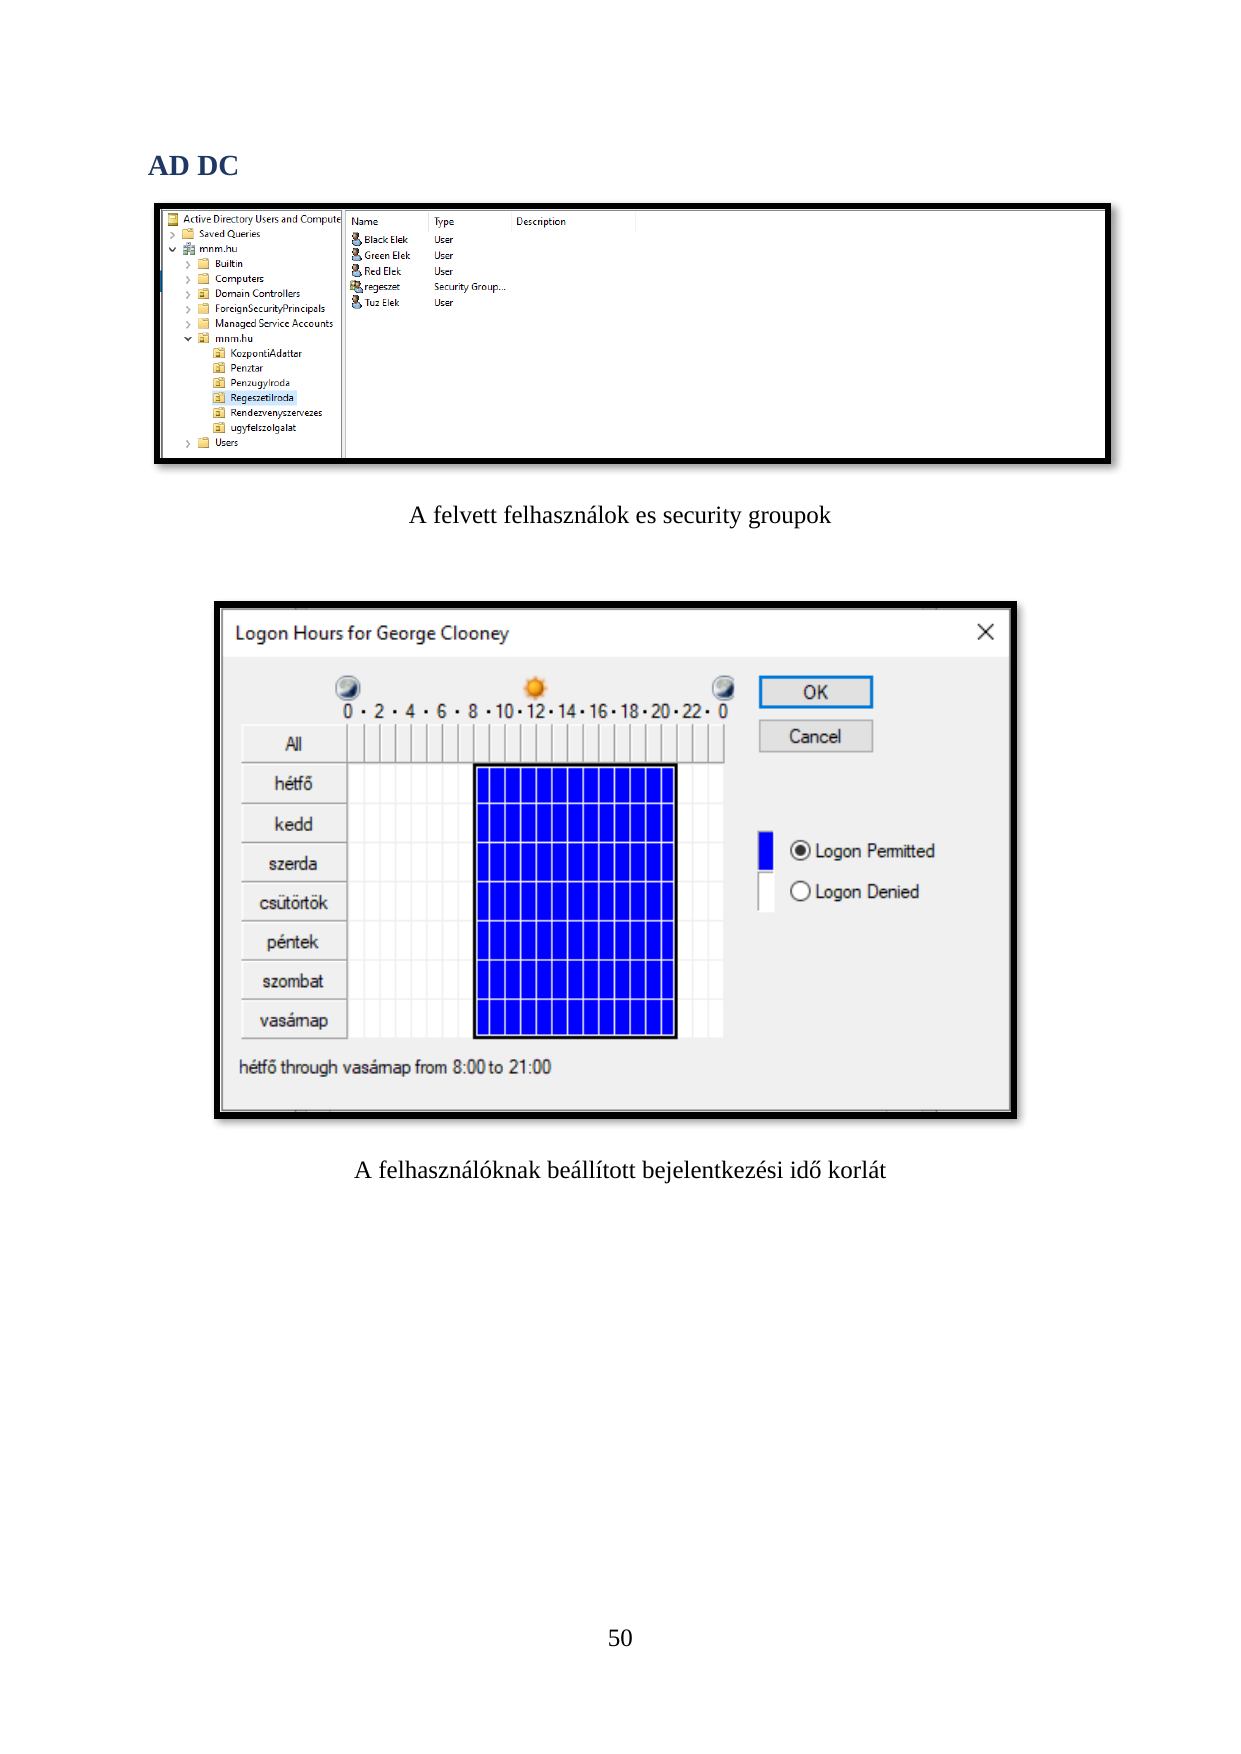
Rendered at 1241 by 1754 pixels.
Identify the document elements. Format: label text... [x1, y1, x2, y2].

text A felvett felhasználok es security groupok [148, 500, 1093, 528]
text A felhasználóknak beállított bejelentkezési idő korlát [148, 1155, 1093, 1183]
subtitle AD DC [148, 148, 1093, 181]
picture [220, 608, 1011, 1112]
picture [160, 209, 1105, 458]
